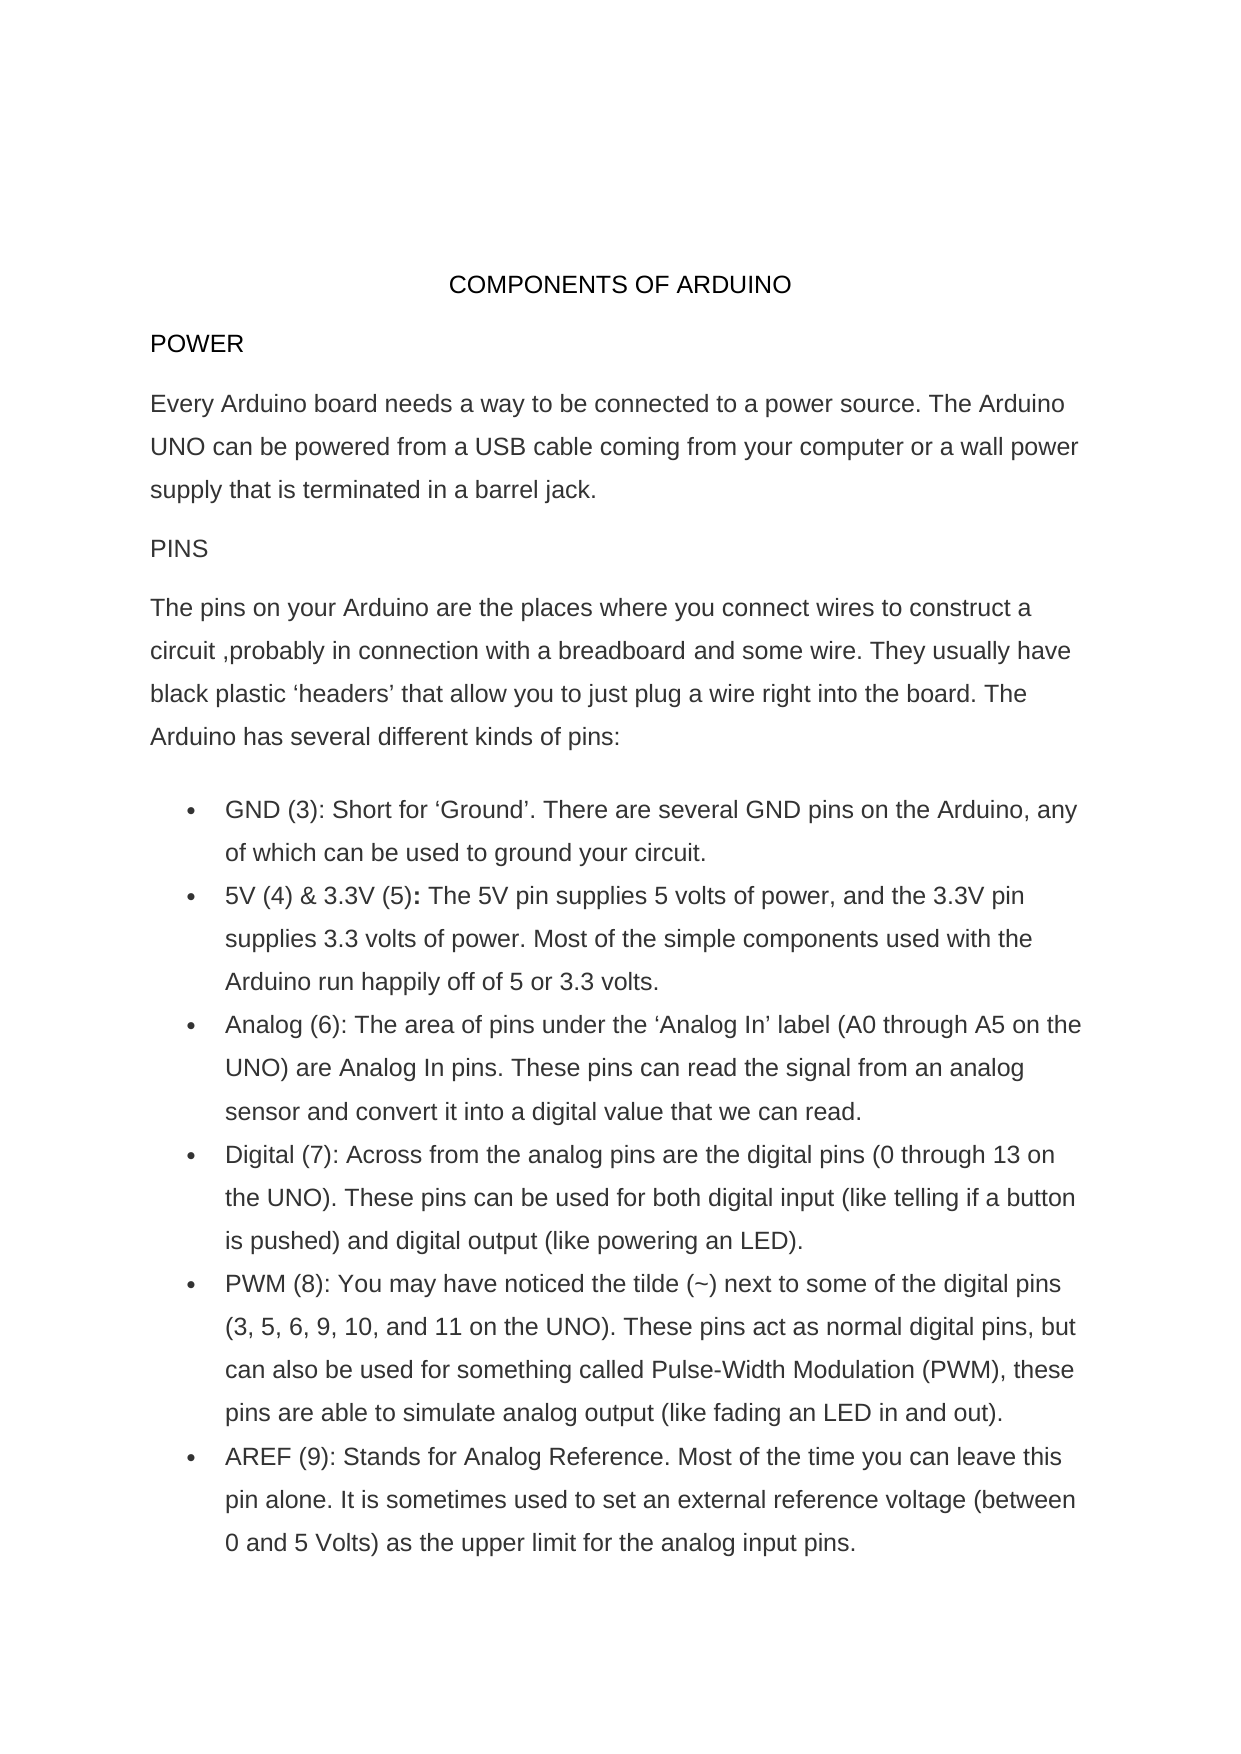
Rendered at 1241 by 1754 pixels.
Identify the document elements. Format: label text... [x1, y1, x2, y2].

text The pins on your Arduino are the places where you connect wires to construct a circuit ,probably in connection with a breadboard and some wire. They usually have black plastic ‘headers’ that allow you to just plug a wire right into the board. The Arduino has several different kinds of pins: [150, 593, 1090, 751]
text Every Arduino board needs a way to be connected to a power source. The Arduino UNO can be powered from a USB cable coming from your computer or a wall power supply that is terminated in a barrel jack. [150, 389, 1090, 504]
text COMPONENTS OF ARDUINO [150, 269, 1090, 298]
list GND (3): Short for ‘Ground’. There are several GND pins on the Arduino, any of which can be used to ground your circuit. [187, 794, 1090, 866]
list 5V (4) & 3.3V (5): The 5V pin supplies 5 volts of power, and the 3.3V pin supplies 3.3 volts of power. Most of the simple components used with the Arduino run happily off of 5 or 3.3 volts. [187, 881, 1090, 996]
text PINS [150, 534, 1090, 563]
list Digital (7): Across from the analog pins are the digital pins (0 through 13 on the UNO). These pins can be used for both digital input (like telling if a button is pushed) and digital output (like powering an LED). [187, 1139, 1090, 1254]
list PWM (8): You may have noticed the tilde (~) next to some of the digital pins (3, 5, 6, 9, 10, and 11 on the UNO). These pins act as normal digital pins, but can also be used for something called Pulse-Width Modulation (PWM), these pins are able to simulate analog output (like fading an LED in and out). [187, 1269, 1090, 1427]
list AREF (9): Stands for Analog Reference. Most of the time you can leave this pin alone. It is sometimes used to set an external reference voltage (between 0 and 5 Volts) as the upper limit for the analog input pins. [187, 1441, 1090, 1556]
text POWER [150, 329, 1090, 358]
list Analog (6): The area of pins under the ‘Analog In’ label (A0 through A5 on the UNO) are Analog In pins. These pins can read the signal from an analog sensor and convert it into a digital value that we can read. [187, 1010, 1090, 1125]
